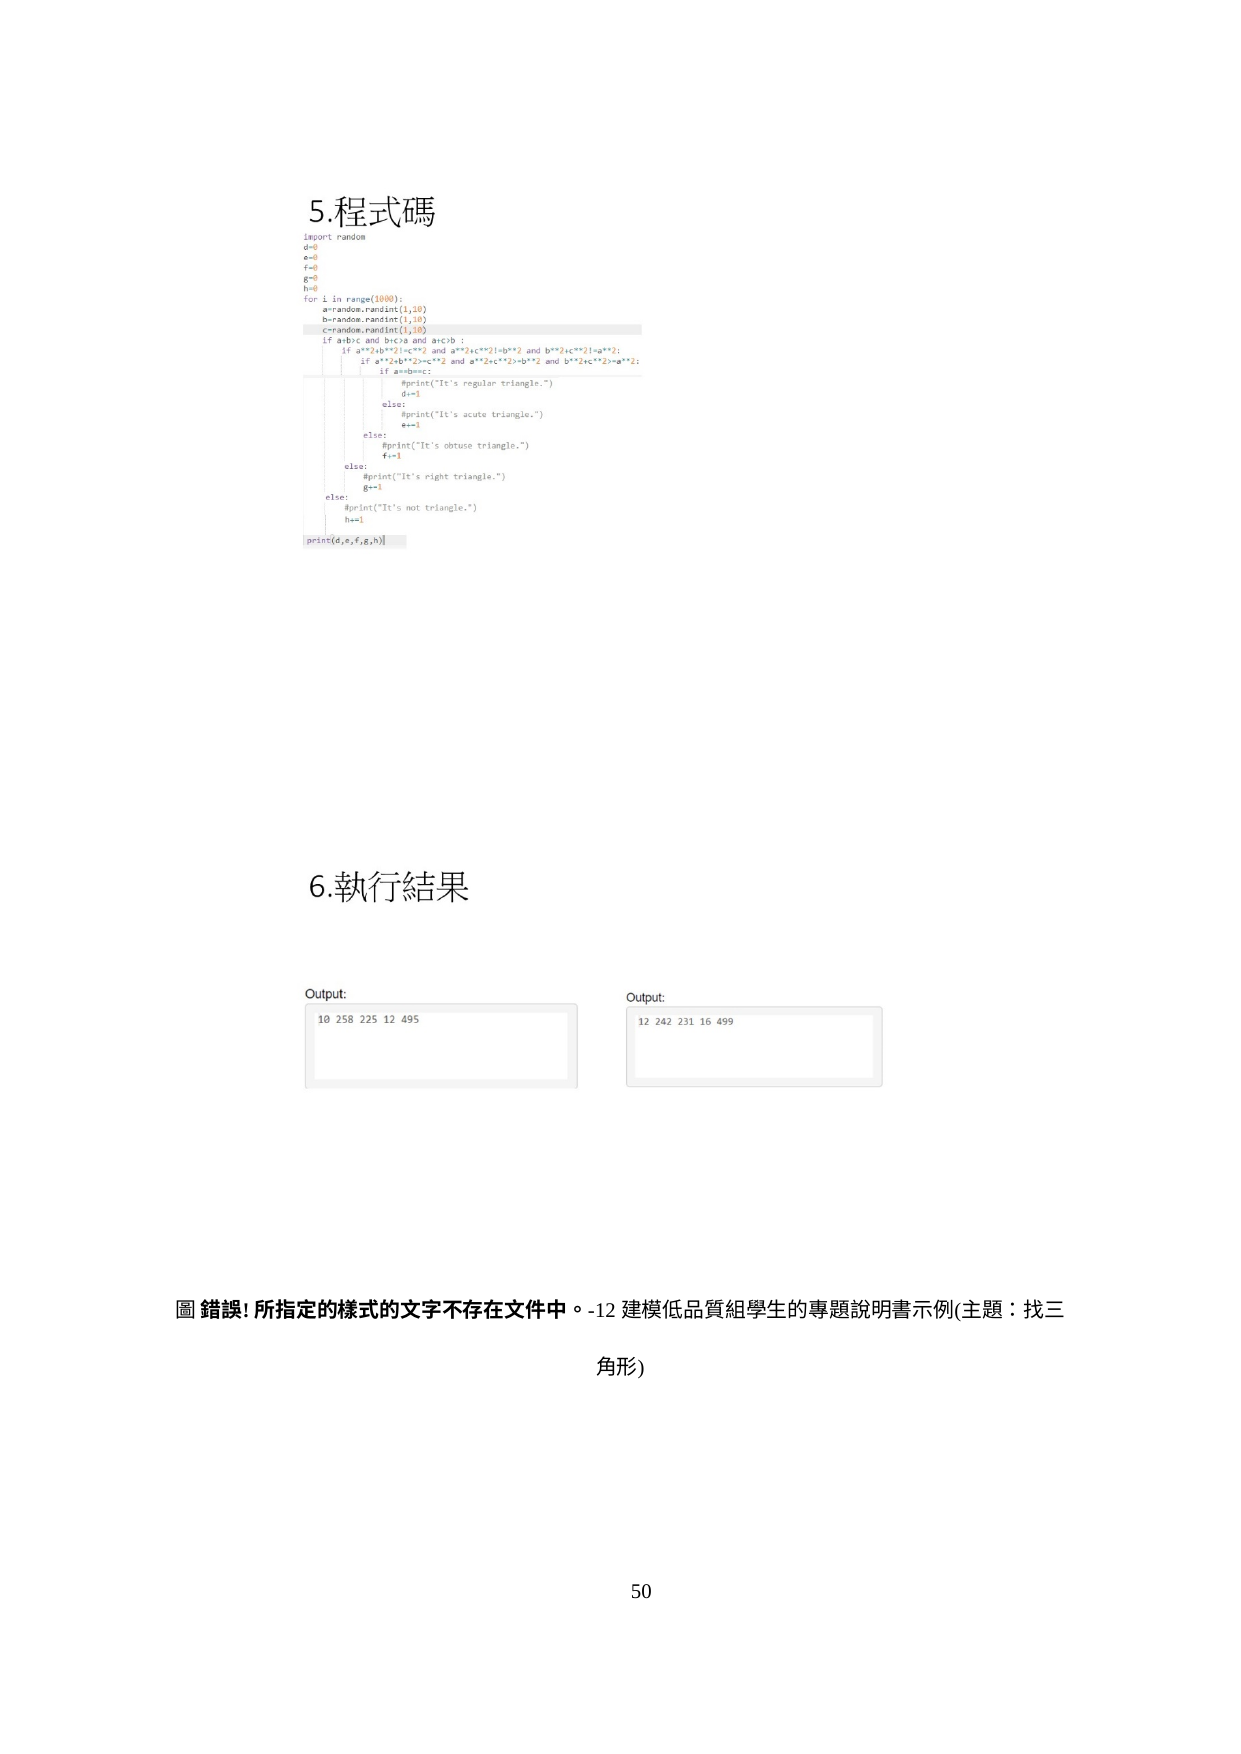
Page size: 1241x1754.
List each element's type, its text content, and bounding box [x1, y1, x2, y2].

picture [252, 825, 988, 1239]
picture [252, 150, 988, 564]
